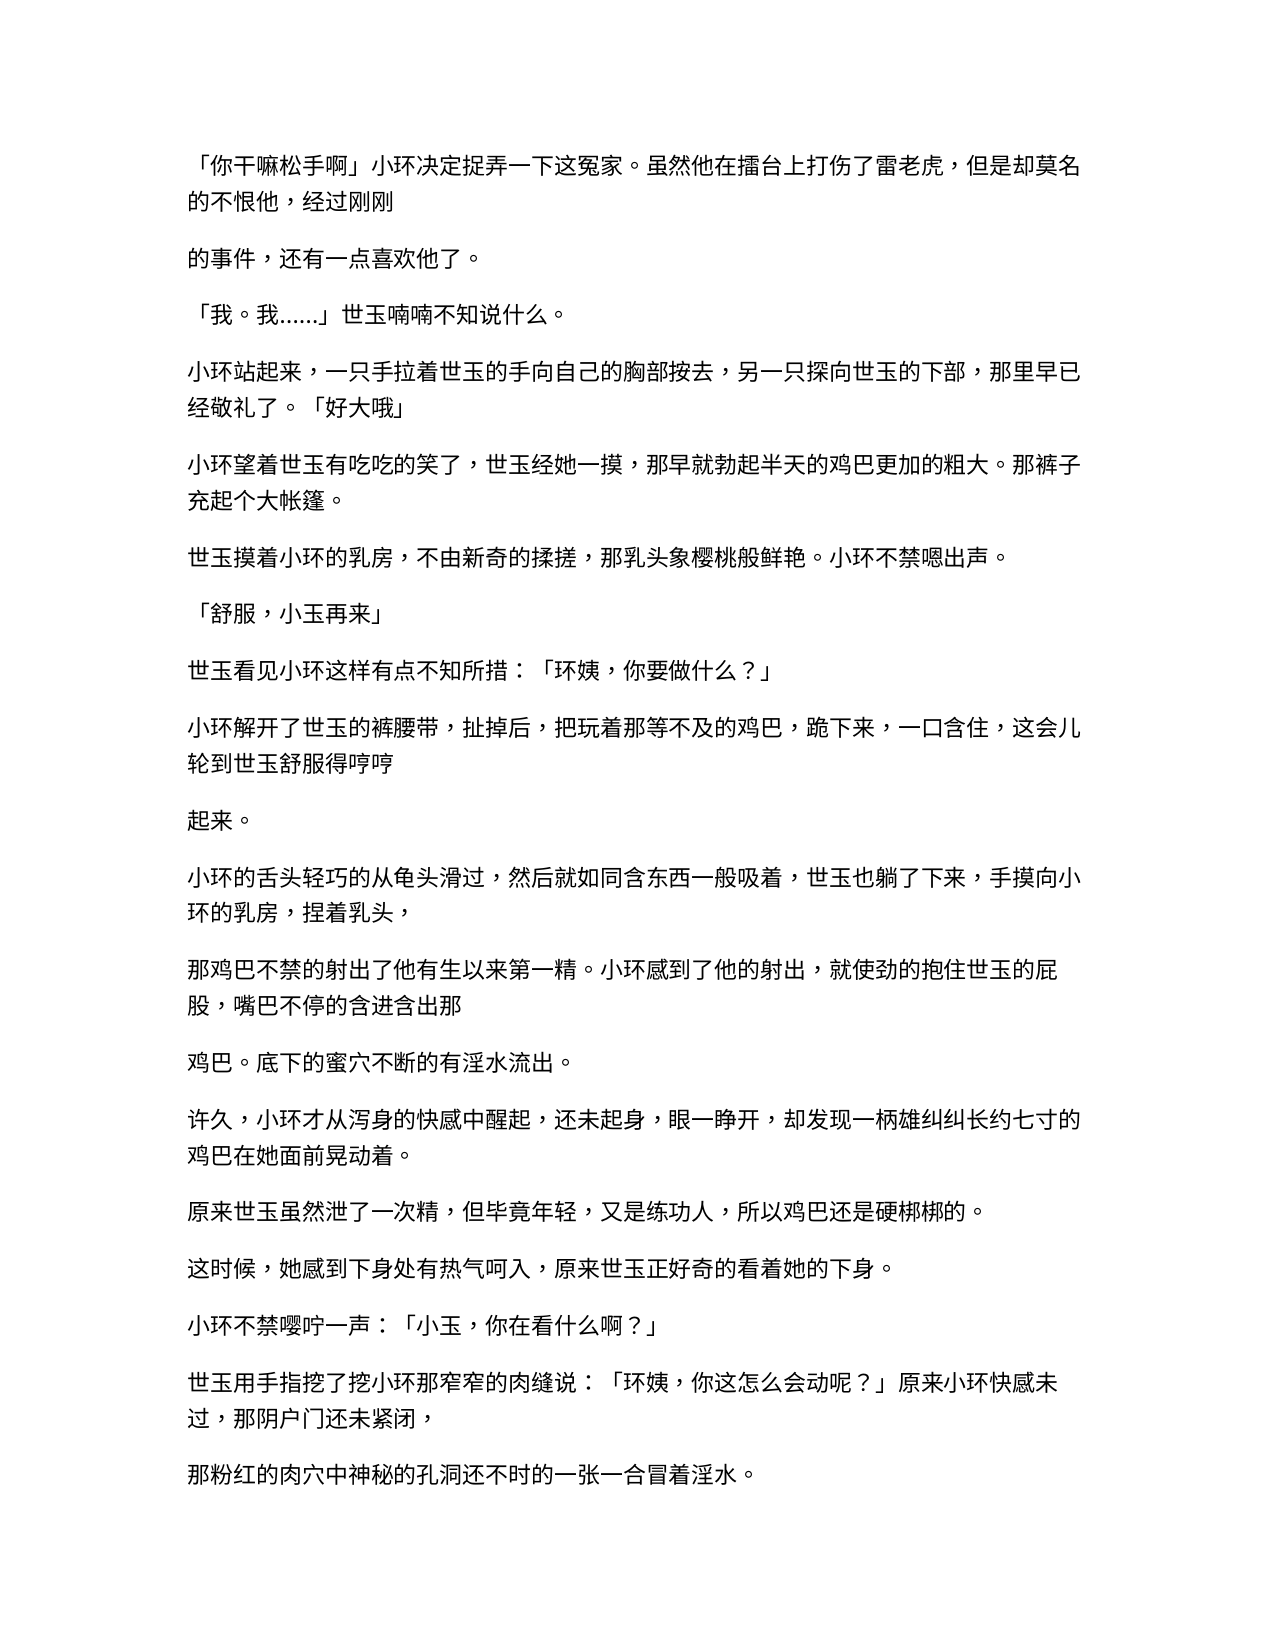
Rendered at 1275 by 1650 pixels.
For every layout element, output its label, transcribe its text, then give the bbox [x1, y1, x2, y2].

text 许久，小环才从泻身的快感中醒起，还未起身，眼一睁开，却发现一柄雄纠纠长约七寸的鸡巴在她面前晃动着。 [187, 1104, 1087, 1171]
text 起来。 [187, 805, 1087, 836]
text 小环站起来，一只手拉着世玉的手向自己的胸部按去，另一只探向世玉的下部，那里早已经敬礼了。「好大哦」 [187, 356, 1087, 423]
text 「你干嘛松手啊」小环决定捉弄一下这冤家。虽然他在擂台上打伤了雷老虎，但是却莫名的不恨他，经过刚刚 [187, 150, 1087, 217]
text 小环不禁嘤咛一声：「小玉，你在看什么啊？」 [187, 1310, 1087, 1341]
text 小环解开了世玉的裤腰带，扯掉后，把玩着那等不及的鸡巴，跪下来，一口含住，这会儿轮到世玉舒服得哼哼 [187, 712, 1087, 779]
text 原来世玉虽然泄了一次精，但毕竟年轻，又是练功人，所以鸡巴还是硬梆梆的。 [187, 1196, 1087, 1228]
text 那粉红的肉穴中神秘的孔洞还不时的一张一合冒着淫水。 [187, 1459, 1087, 1491]
text 这时候，她感到下身处有热气呵入，原来世玉正好奇的看着她的下身。 [187, 1253, 1087, 1284]
text 鸡巴。底下的蜜穴不断的有淫水流出。 [187, 1047, 1087, 1078]
text 小环的舌头轻巧的从龟头滑过，然后就如同含东西一般吸着，世玉也躺了下来，手摸向小环的乳房，捏着乳头， [187, 861, 1087, 929]
text 「我。我……」世玉喃喃不知说什么。 [187, 299, 1087, 331]
text 世玉摸着小环的乳房，不由新奇的揉搓，那乳头象樱桃般鲜艳。小环不禁嗯出声。 [187, 542, 1087, 573]
text 的事件，还有一点喜欢他了。 [187, 243, 1087, 274]
text 世玉用手指挖了挖小环那窄窄的肉缝说：「环姨，你这怎么会动呢？」原来小环快感未过，那阴户门还未紧闭， [187, 1367, 1087, 1434]
text 「舒服，小玉再来」 [187, 598, 1087, 630]
text 世玉看见小环这样有点不知所措：「环姨，你要做什么？」 [187, 655, 1087, 686]
text 小环望着世玉有吃吃的笑了，世玉经她一摸，那早就勃起半天的鸡巴更加的粗大。那裤子充起个大帐篷。 [187, 449, 1087, 516]
text 那鸡巴不禁的射出了他有生以来第一精。小环感到了他的射出，就使劲的抱住世玉的屁股，嘴巴不停的含进含出那 [187, 954, 1087, 1021]
